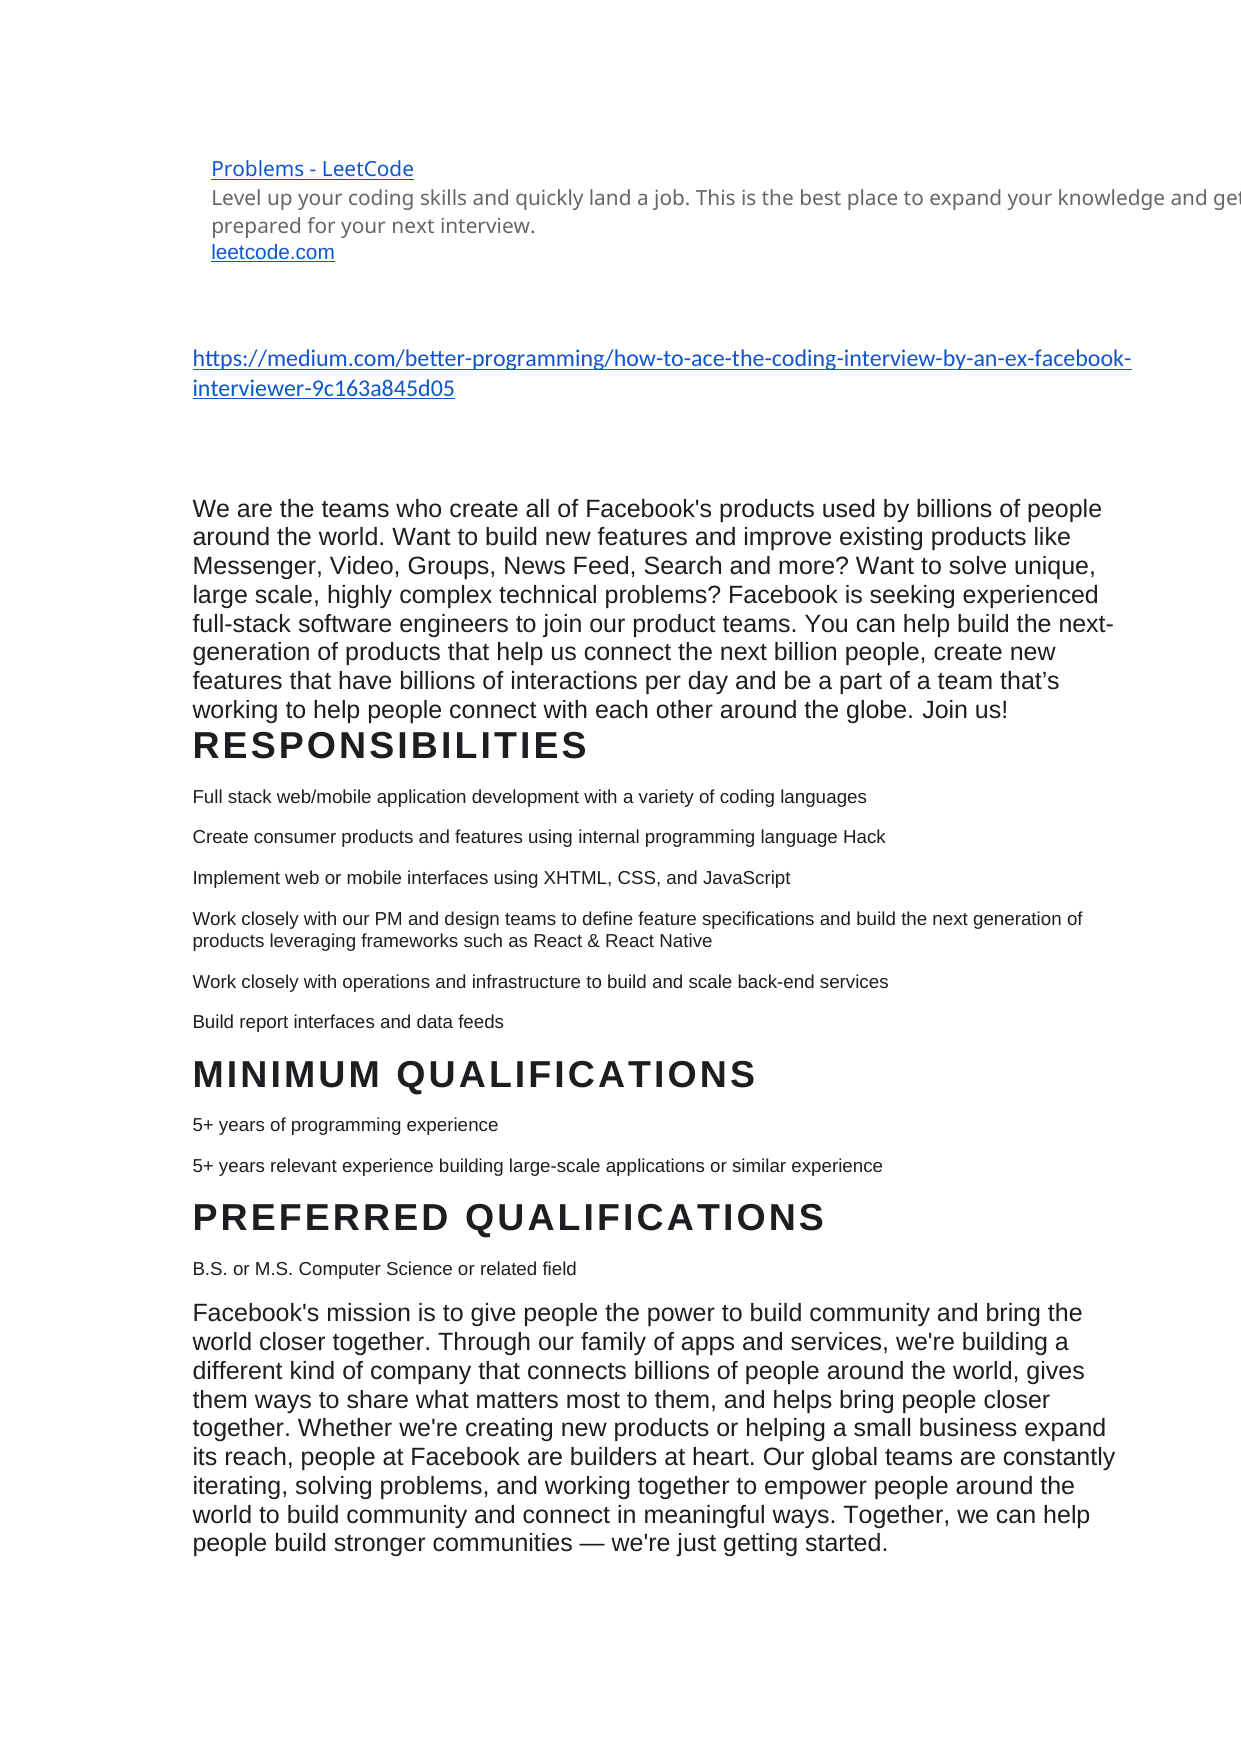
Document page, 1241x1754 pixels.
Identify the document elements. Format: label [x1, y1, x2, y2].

table_header [177, 118, 1152, 1636]
